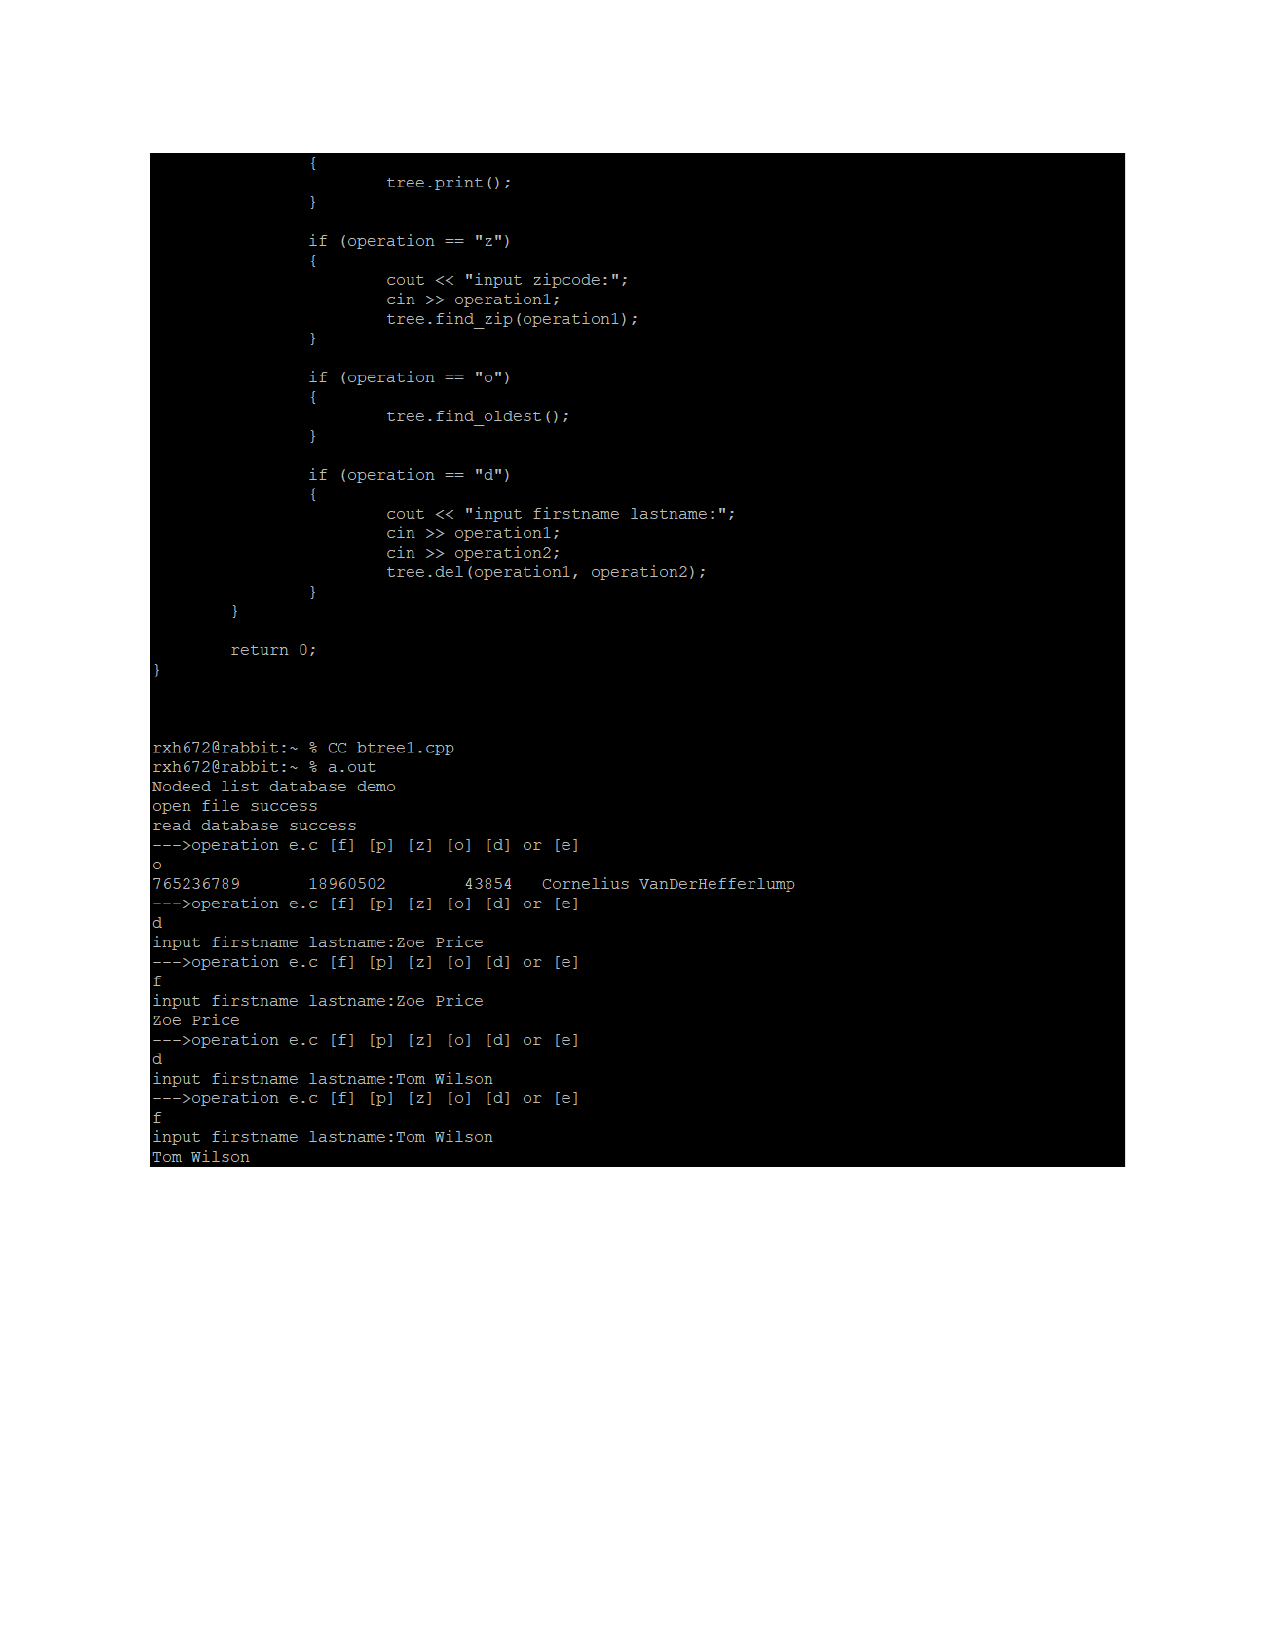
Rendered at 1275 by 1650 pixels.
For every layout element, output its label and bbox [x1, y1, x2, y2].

picture [150, 150, 1125, 1167]
